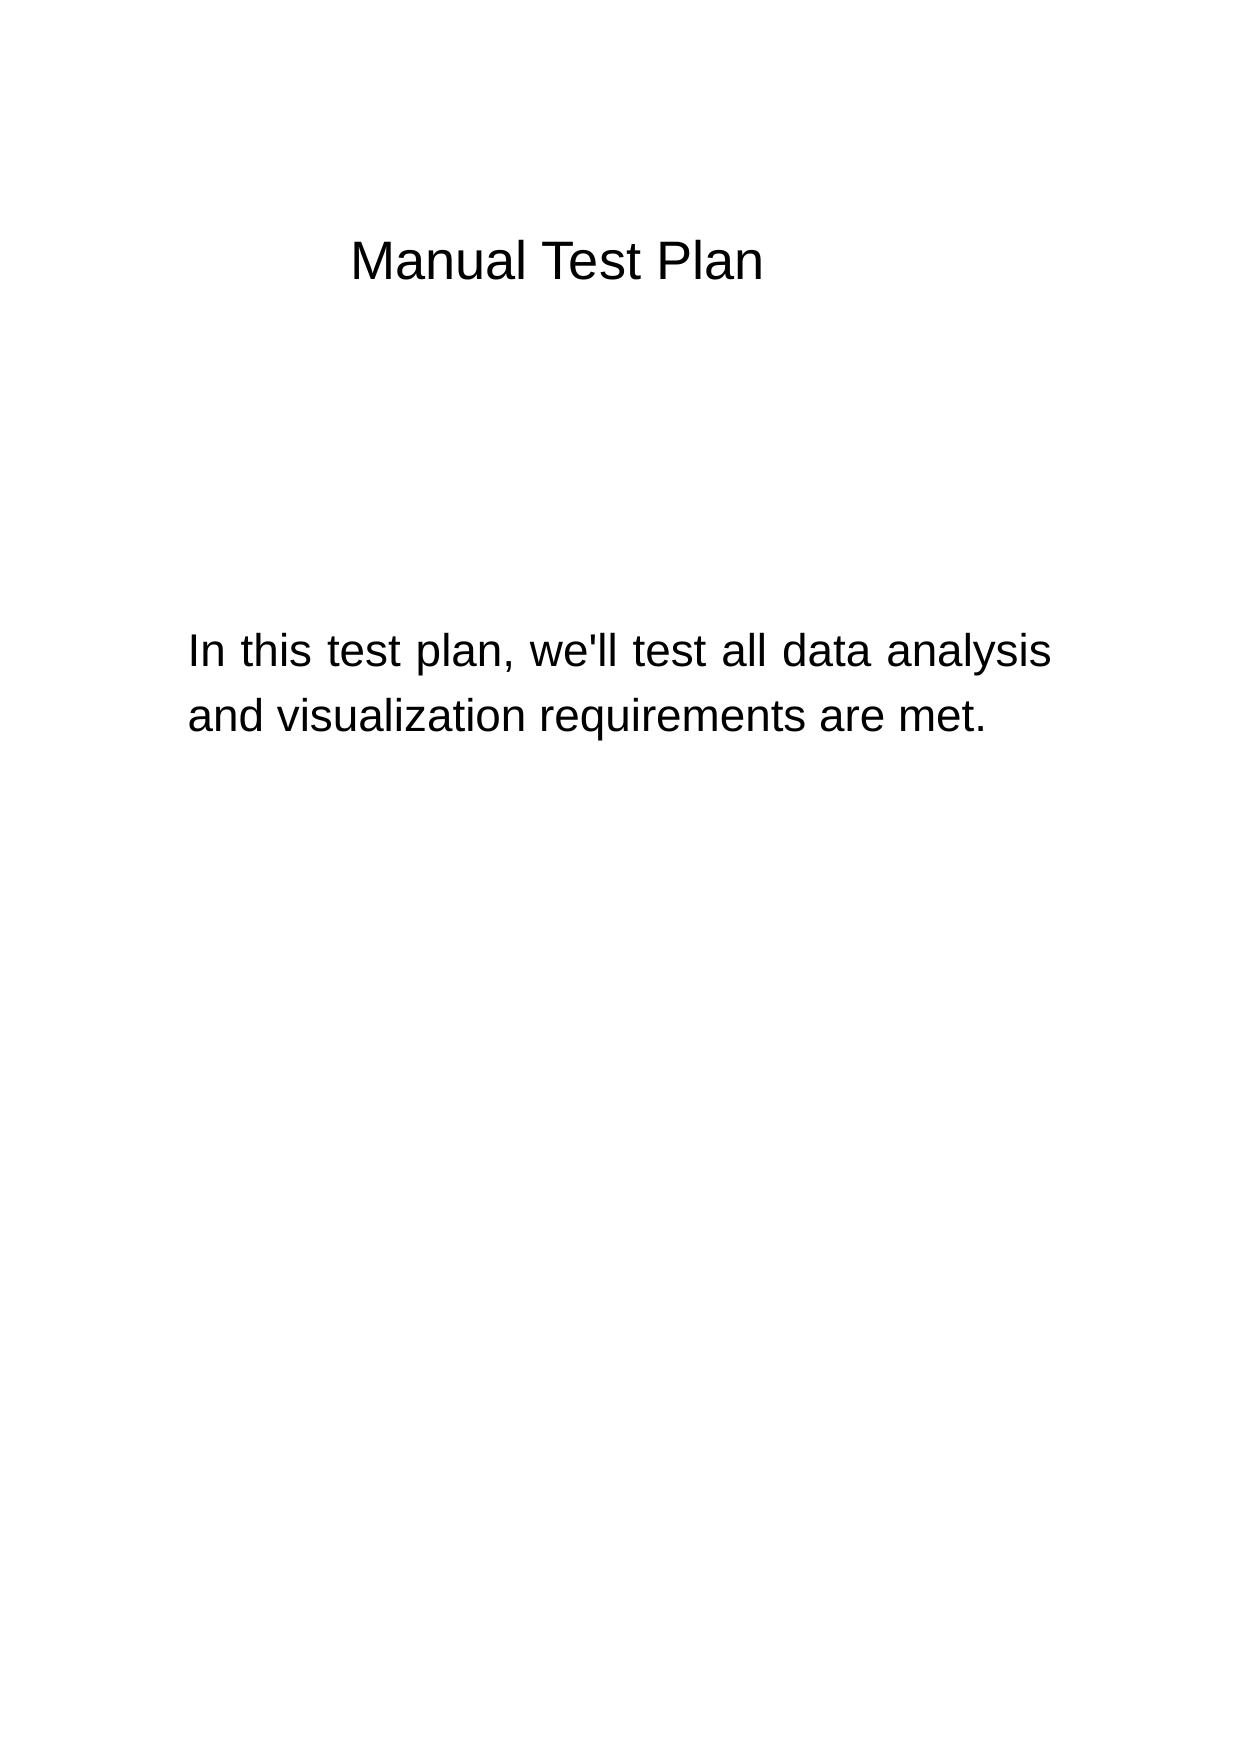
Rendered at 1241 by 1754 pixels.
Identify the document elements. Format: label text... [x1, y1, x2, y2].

list In this test plan, we'll test all data analysis and visualization requirements are met. [187, 617, 1053, 747]
list Manual Test Plan [187, 227, 1053, 292]
